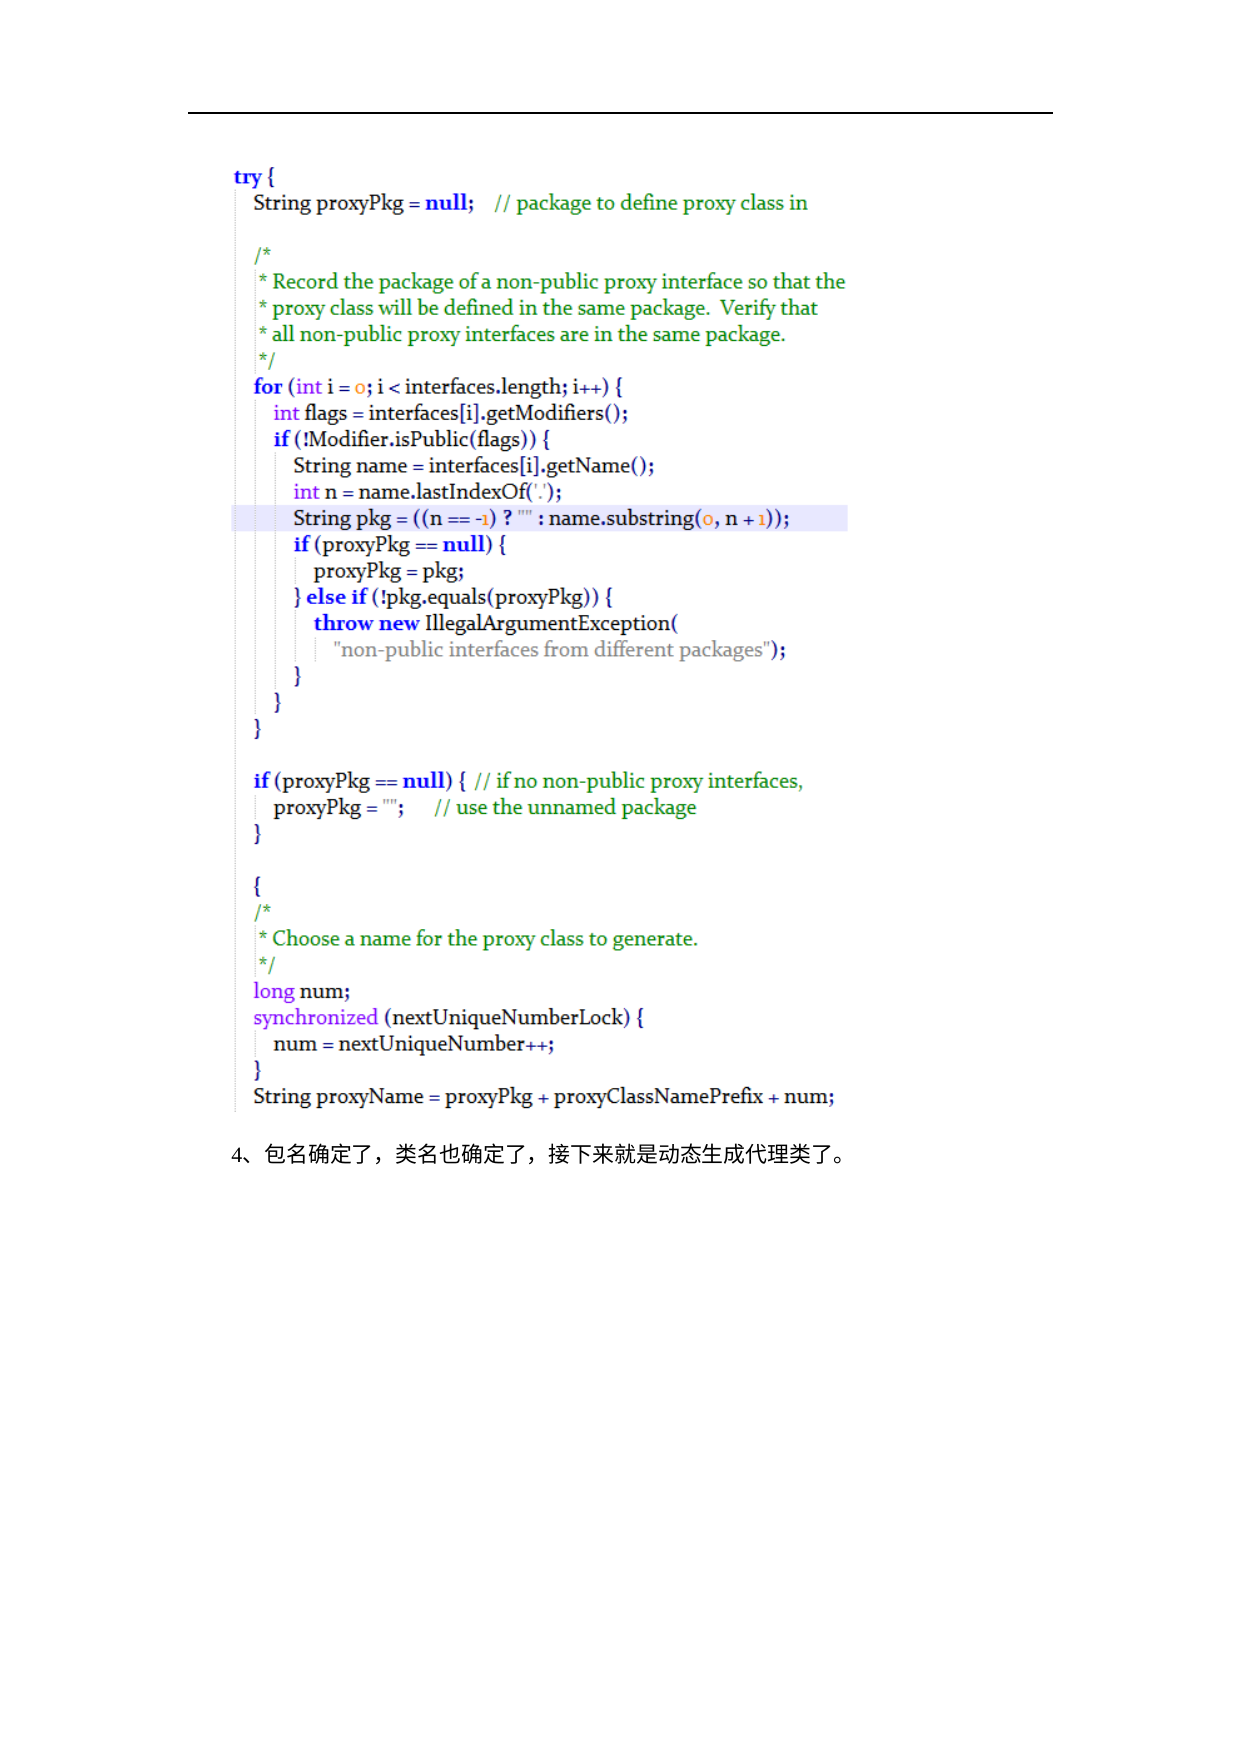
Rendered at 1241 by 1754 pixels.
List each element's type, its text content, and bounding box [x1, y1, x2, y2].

picture [231, 162, 848, 1112]
text 4、包名确定了，类名也确定了，接下来就是动态生成代理类了。 [187, 1137, 1053, 1169]
